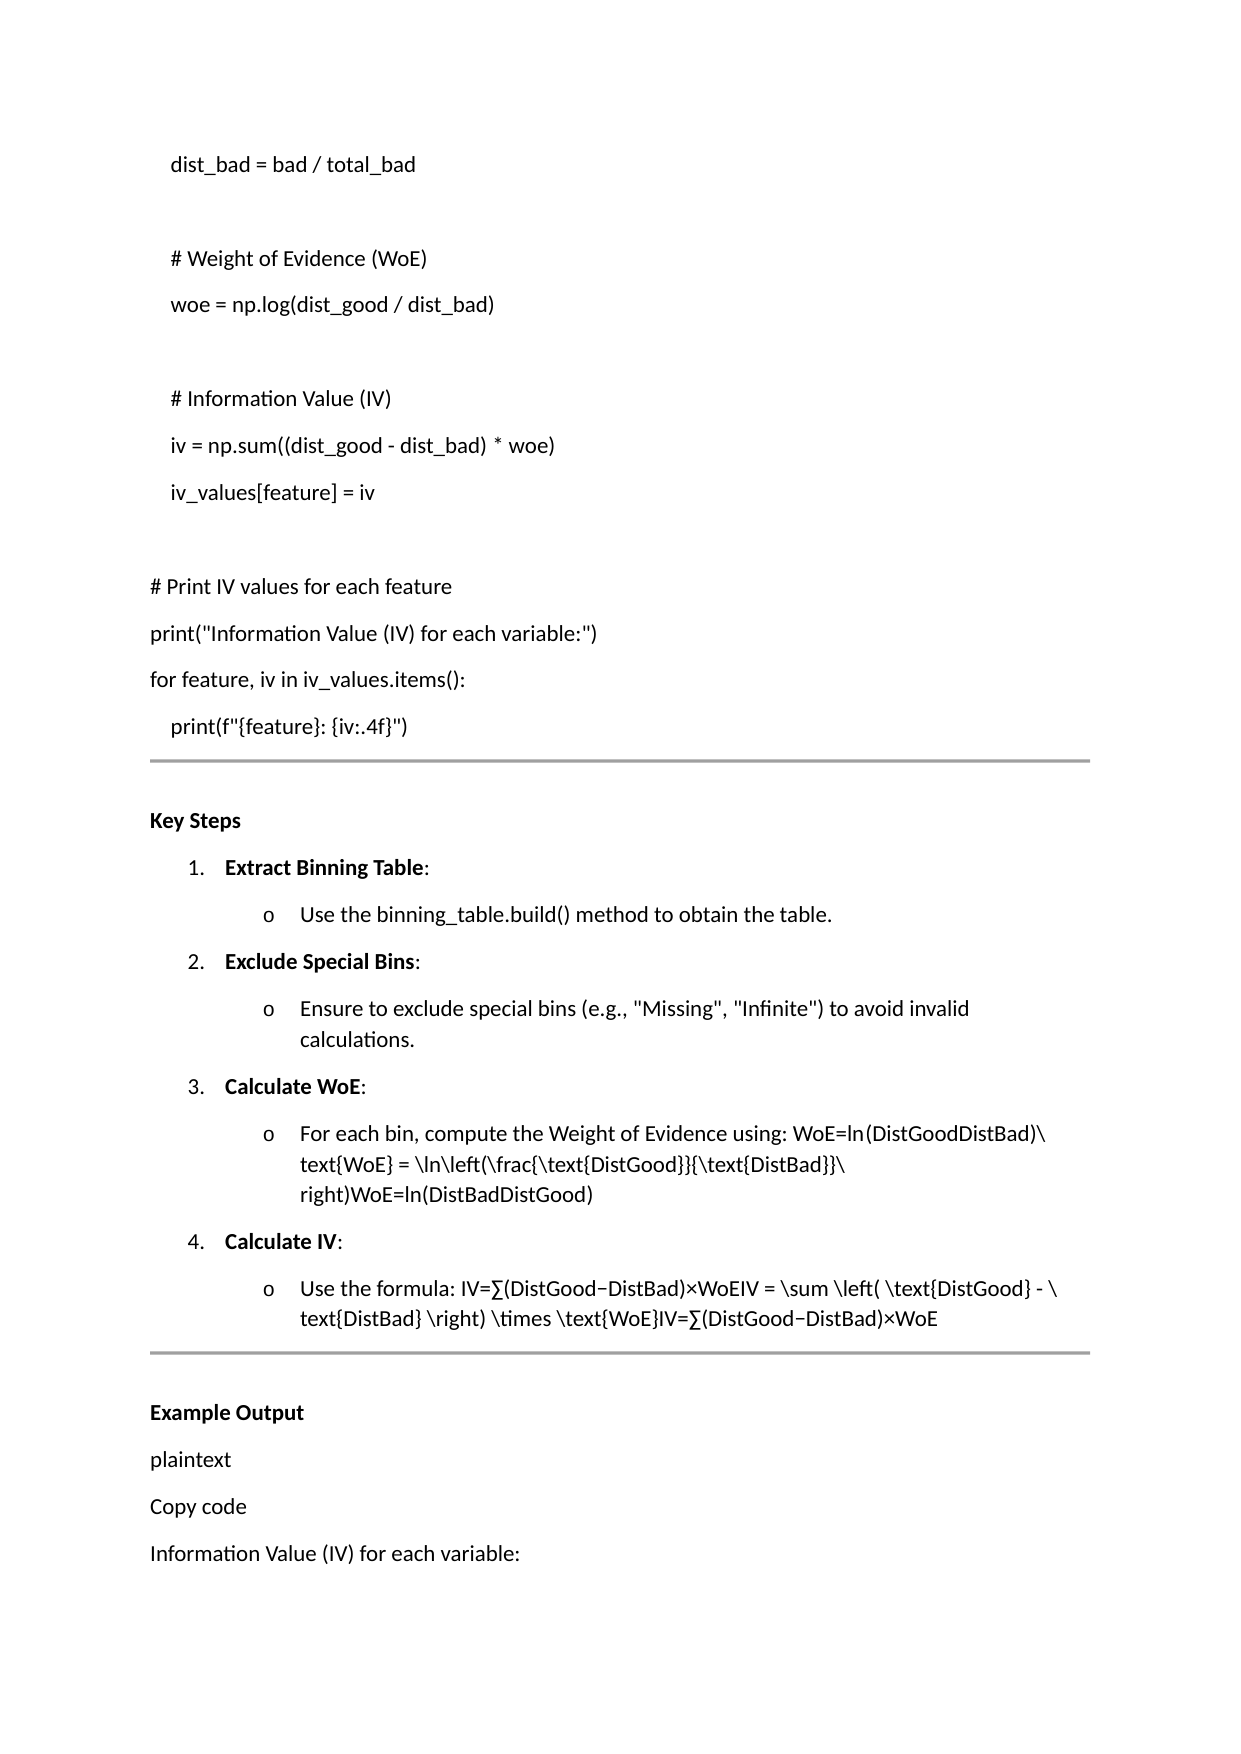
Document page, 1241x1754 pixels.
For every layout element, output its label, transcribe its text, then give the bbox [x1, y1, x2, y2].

list Use the binning_table.build() method to obtain the table. [262, 900, 1090, 928]
text iv = np.sum((dist_good - dist_bad) * woe) [150, 431, 1090, 459]
text dist_bad = bad / total_bad [150, 150, 1090, 178]
text Copy code [150, 1492, 1090, 1520]
list Extract Binning Table: [187, 853, 1090, 881]
text Key Steps [150, 806, 1090, 834]
list For each bin, compute the Weight of Evidence using: WoE=ln⁡(DistGoodDistBad)\text{WoE} = \ln\left(\frac{\text{DistGood}}{\text{DistBad}}\right)WoE=ln(DistBadDistGood​) [262, 1119, 1090, 1208]
text # Weight of Evidence (WoE) [150, 244, 1090, 272]
text # Information Value (IV) [150, 384, 1090, 412]
text print("Information Value (IV) for each variable:") [150, 619, 1090, 647]
text iv_values[feature] = iv [150, 478, 1090, 506]
list Ensure to exclude special bins (e.g., "Missing", "Infinite") to avoid invalid calculations. [262, 994, 1090, 1053]
text Information Value (IV) for each variable: [150, 1539, 1090, 1567]
list Calculate IV: [187, 1227, 1090, 1255]
text print(f"{feature}: {iv:.4f}") [150, 712, 1090, 741]
text woe = np.log(dist_good / dist_bad) [150, 291, 1090, 319]
list Calculate WoE: [187, 1072, 1090, 1100]
list Exclude Special Bins: [187, 947, 1090, 975]
text for feature, iv in iv_values.items(): [150, 666, 1090, 694]
text plaintext [150, 1445, 1090, 1473]
text Example Output [150, 1398, 1090, 1426]
text # Print IV values for each feature [150, 572, 1090, 600]
list Use the formula: IV=∑(DistGood−DistBad)×WoEIV = \sum \left( \text{DistGood} - \text{DistBad} \right) \times \text{WoE}IV=∑(DistGood−DistBad)×WoE [262, 1274, 1090, 1333]
